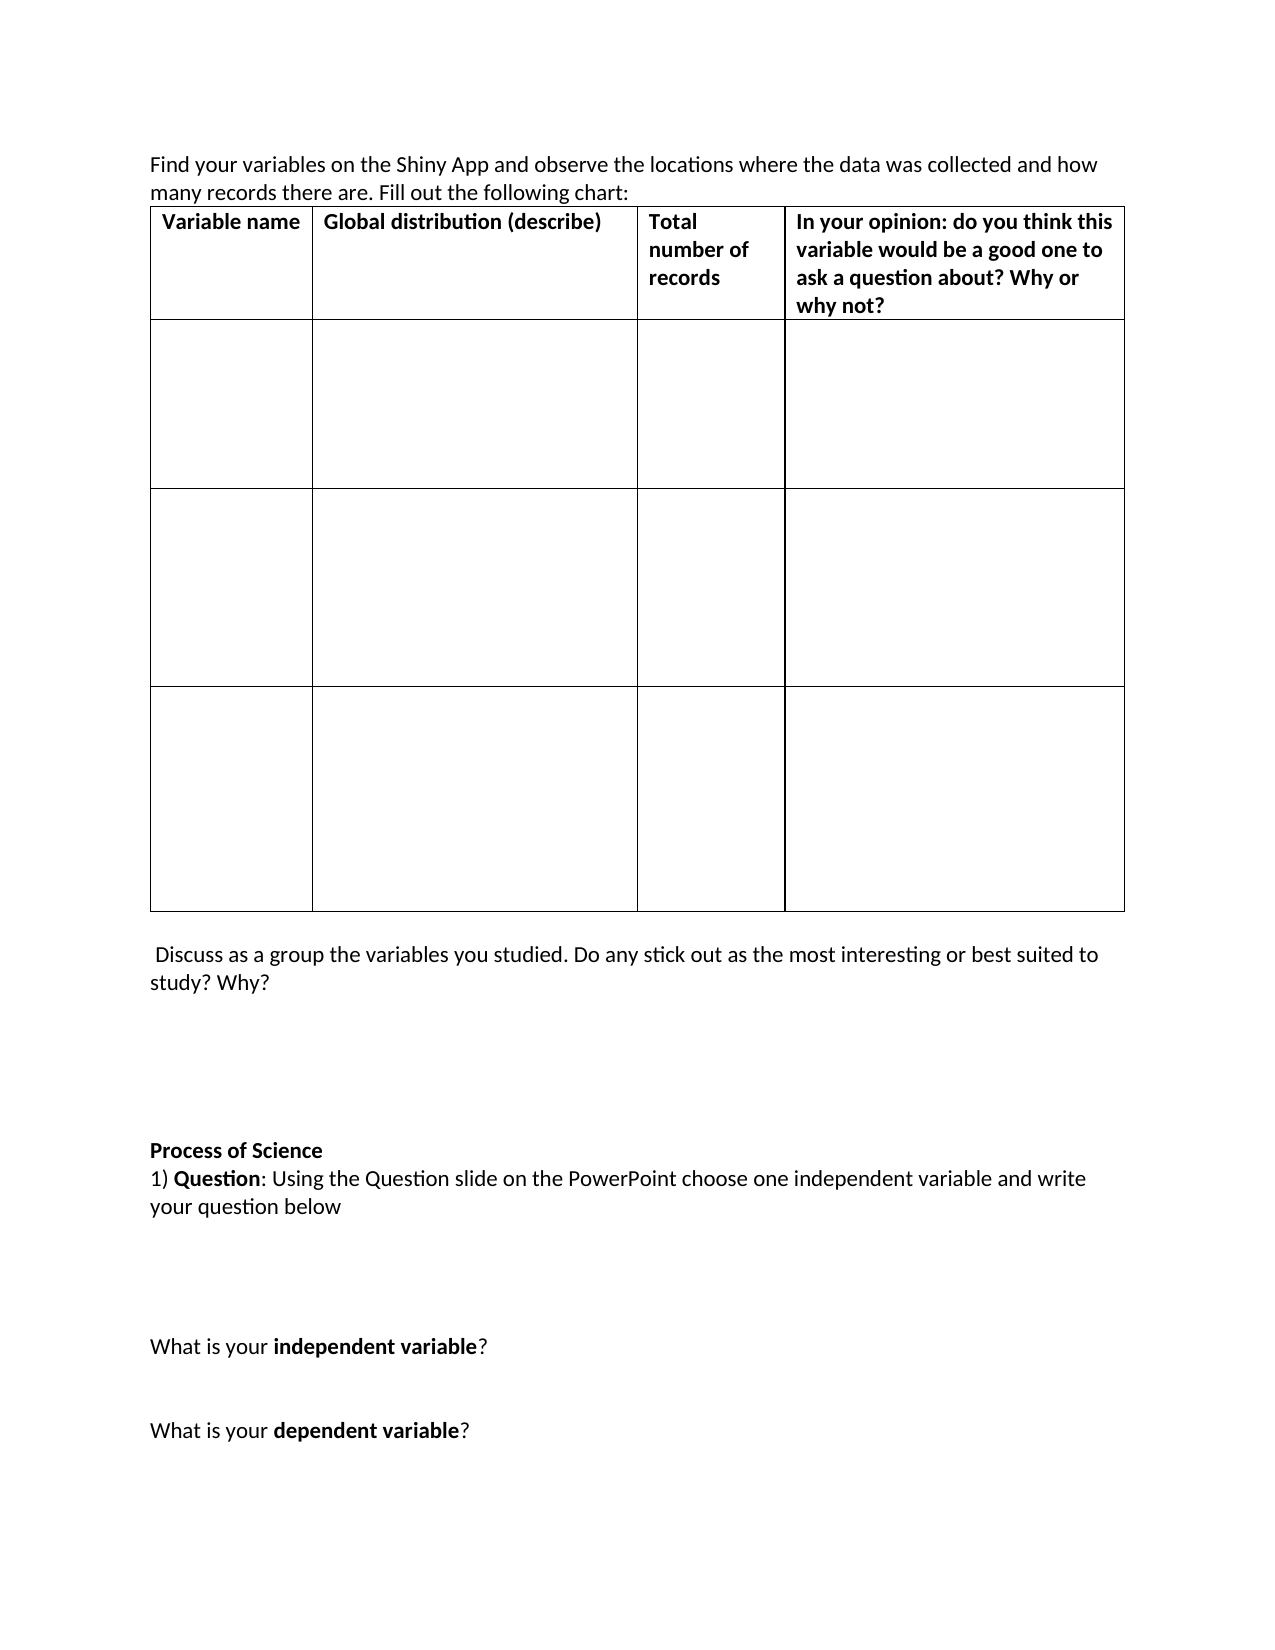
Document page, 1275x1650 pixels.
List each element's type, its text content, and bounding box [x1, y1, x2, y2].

table_header Total number of records [638, 207, 784, 319]
table_cell [786, 687, 1124, 911]
table_cell [786, 489, 1124, 686]
table_cell [638, 320, 784, 488]
text What is your dependent variable? [150, 1416, 1125, 1444]
table_cell [786, 320, 1124, 488]
table_cell [151, 489, 312, 686]
table_cell [638, 687, 784, 911]
text 1) Question: Using the Question slide on the PowerPoint choose one independent variable and write your question below [150, 1164, 1125, 1220]
table_cell [313, 320, 637, 488]
table_header Variable name [151, 207, 312, 319]
table_cell [151, 320, 312, 488]
table_header In your opinion: do you think this variable would be a good one to ask a question about? Why or why not? [786, 207, 1124, 319]
table_cell [638, 489, 784, 686]
table_cell [313, 687, 637, 911]
text Discuss as a group the variables you studied. Do any stick out as the most interesting or best suited to study? Why? [150, 940, 1125, 996]
table_header Global distribution (describe) [313, 207, 637, 319]
text Process of Science [150, 1136, 1125, 1164]
text What is your independent variable? [150, 1332, 1125, 1360]
table_cell [151, 687, 312, 911]
table_cell [313, 489, 637, 686]
text Find your variables on the Shiny App and observe the locations where the data was collected and how many records there are. Fill out the following chart: [150, 150, 1125, 206]
